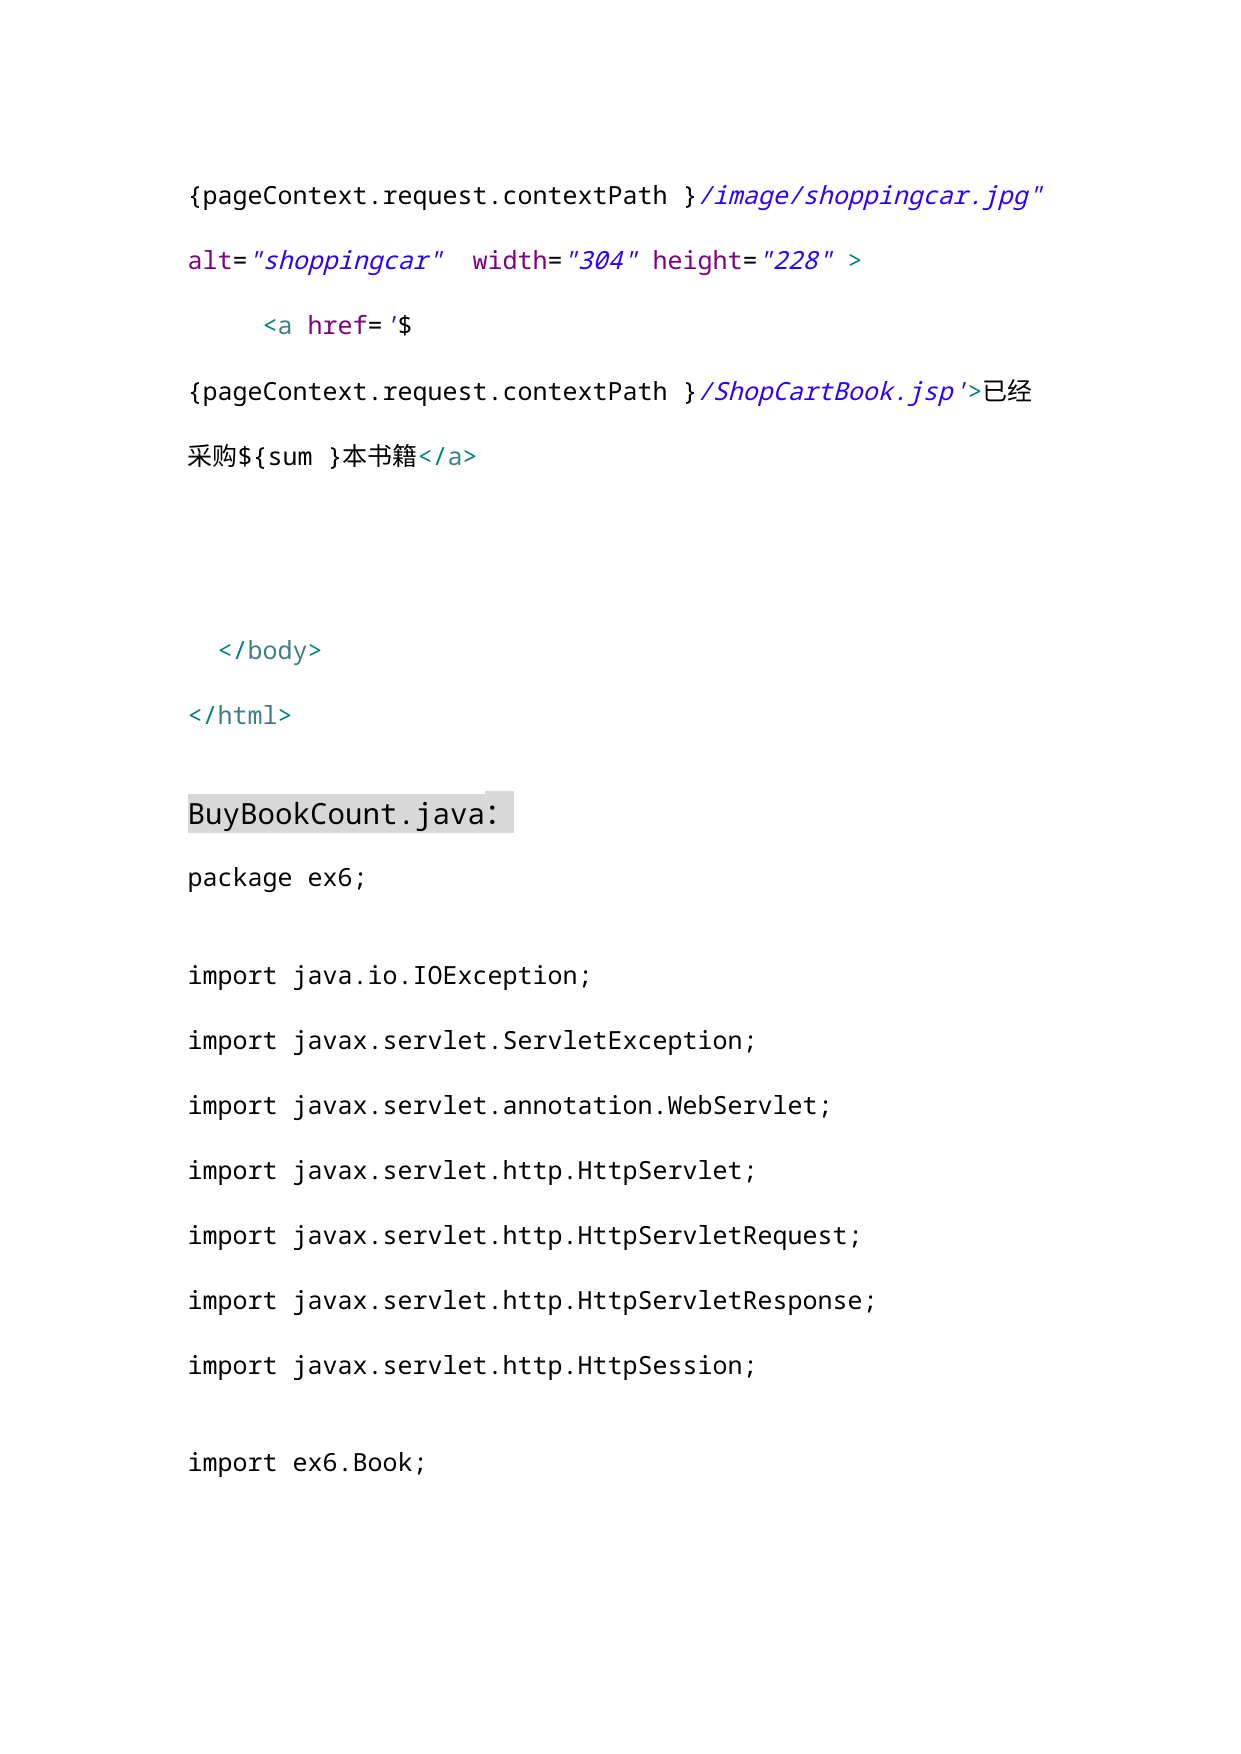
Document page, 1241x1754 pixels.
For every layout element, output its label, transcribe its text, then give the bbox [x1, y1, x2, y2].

text BuyBookCount.java： [187, 779, 1053, 844]
text import javax.servlet.http.HttpServletResponse; [187, 1267, 1053, 1332]
text import javax.servlet.annotation.WebServlet; [187, 1072, 1053, 1137]
text package ex6; [187, 844, 1053, 909]
text import javax.servlet.http.HttpServletRequest; [187, 1202, 1053, 1267]
text <a href='${pageContext.request.contextPath }/ShopCartBook.jsp'>已经采购${sum }本书籍</a> [187, 292, 1053, 487]
text </html> [187, 682, 1053, 747]
text import ex6.Book; [187, 1429, 1053, 1494]
text import javax.servlet.http.HttpSession; [187, 1332, 1053, 1397]
text import javax.servlet.ServletException; [187, 1007, 1053, 1072]
text import javax.servlet.http.HttpServlet; [187, 1137, 1053, 1202]
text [187, 162, 1053, 292]
text </body> [187, 617, 1053, 682]
text import java.io.IOException; [187, 942, 1053, 1007]
